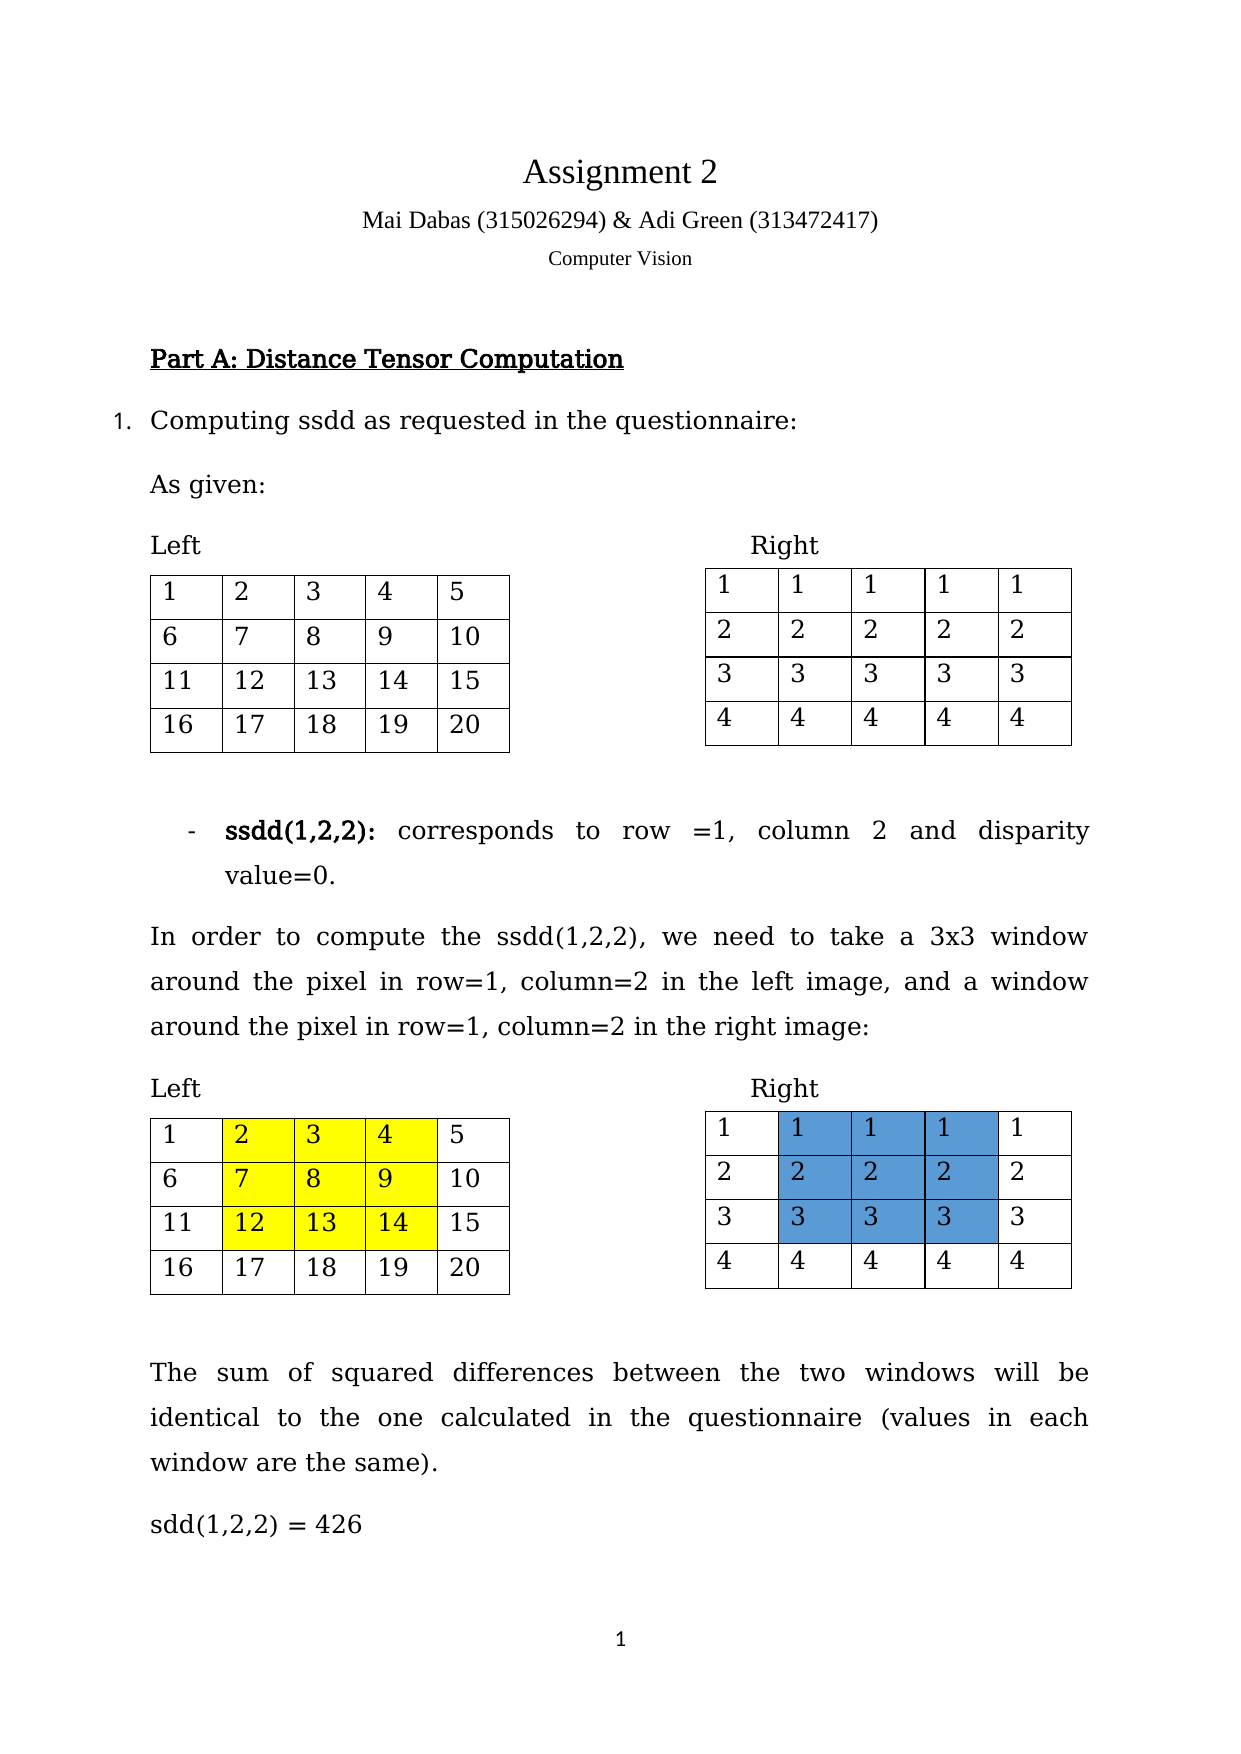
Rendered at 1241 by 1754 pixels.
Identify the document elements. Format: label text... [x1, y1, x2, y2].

table_cell 3 [852, 1200, 924, 1243]
text Part A: Distance Tensor Computation [150, 343, 1090, 373]
table_cell 16 [151, 709, 222, 752]
table_cell 19 [366, 1251, 437, 1294]
table_cell 12 [223, 1207, 294, 1250]
table_cell 2 [706, 1156, 778, 1199]
table_cell 3 [706, 658, 778, 701]
table_cell 2 [999, 613, 1071, 656]
table_cell 14 [366, 664, 437, 707]
table_cell 2 [779, 1156, 851, 1199]
table_cell 9 [366, 1163, 437, 1206]
table_cell 3 [852, 658, 924, 701]
table_cell 8 [295, 1163, 365, 1206]
table_cell 4 [706, 702, 778, 745]
table_cell 11 [151, 664, 222, 707]
table_cell 2 [852, 613, 924, 656]
table_header 1 [926, 1112, 998, 1155]
table_cell 4 [926, 1244, 998, 1287]
list ssdd(1,2,2): corresponds to row =1, column 2 and disparity value=0. [187, 814, 1090, 889]
list Computing ssdd as requested in the questionnaire: [112, 404, 1090, 436]
table_header 4 [366, 1119, 437, 1162]
table_cell 20 [438, 1251, 509, 1294]
table_cell 3 [999, 658, 1071, 701]
table_cell 4 [926, 702, 998, 745]
table_cell 4 [779, 1244, 851, 1287]
text sdd(1,2,2) = 426 [150, 1509, 1090, 1539]
table_cell 4 [852, 1244, 924, 1287]
table_cell 14 [366, 1207, 437, 1250]
table_header 1 [999, 1112, 1071, 1155]
table_header 3 [295, 576, 365, 619]
table_cell 10 [438, 620, 509, 663]
table_cell 3 [779, 658, 851, 701]
table_cell 13 [295, 1207, 365, 1250]
table_cell 18 [295, 709, 365, 752]
table_cell 15 [438, 1207, 509, 1250]
table_cell 12 [223, 664, 294, 707]
table_header 1 [926, 569, 998, 612]
table_cell 3 [926, 658, 998, 701]
table_cell 2 [779, 613, 851, 656]
text Left Right [150, 1073, 1090, 1103]
table_header 2 [223, 1119, 294, 1162]
table_cell 3 [926, 1200, 998, 1243]
table_cell 7 [223, 1163, 294, 1206]
text Left Right [150, 530, 1090, 560]
table_header 3 [295, 1119, 365, 1162]
table_header 1 [151, 1119, 222, 1162]
text The sum of squared differences between the two windows will be identical to the one calculated in the questionnaire (values in each window are the same). [150, 1357, 1090, 1477]
table_cell 8 [295, 620, 365, 663]
table_cell 2 [999, 1156, 1071, 1199]
table_cell 19 [366, 709, 437, 752]
table_cell 2 [926, 1156, 998, 1199]
table_cell 18 [295, 1251, 365, 1294]
table_cell 13 [295, 664, 365, 707]
text Assignment 2 Mai Dabas (315026294) & Adi Green (313472417) Computer Vision [150, 150, 1090, 312]
text In order to compute the ssdd(1,2,2), we need to take a 3x3 window around the pixel in row=1, column=2 in the left image, and a window around the pixel in row=1, column=2 in the right image: [150, 921, 1090, 1041]
table_header 4 [366, 576, 437, 619]
table_cell 3 [999, 1200, 1071, 1243]
table_cell 17 [223, 1251, 294, 1294]
table_cell 11 [151, 1207, 222, 1250]
table_cell 6 [151, 620, 222, 663]
table_cell 9 [366, 620, 437, 663]
table_cell 4 [852, 702, 924, 745]
table_cell 3 [706, 1200, 778, 1243]
table_cell 2 [852, 1156, 924, 1199]
table_header 1 [779, 1112, 851, 1155]
table_cell 2 [926, 613, 998, 656]
table_cell 4 [779, 702, 851, 745]
table_header 1 [999, 569, 1071, 612]
table_header 5 [438, 1119, 509, 1162]
table_cell 10 [438, 1163, 509, 1206]
table_header 5 [438, 576, 509, 619]
table_header 1 [852, 569, 924, 612]
table_cell 4 [999, 1244, 1071, 1287]
table_header 1 [706, 569, 778, 612]
table_header 1 [706, 1112, 778, 1155]
table_cell 2 [706, 613, 778, 656]
table_cell 4 [999, 702, 1071, 745]
table_cell 3 [779, 1200, 851, 1243]
table_header 1 [852, 1112, 924, 1155]
table_cell 7 [223, 620, 294, 663]
text As given: [150, 468, 1090, 498]
table_cell 15 [438, 664, 509, 707]
table_header 1 [151, 576, 222, 619]
table_header 2 [223, 576, 294, 619]
table_cell 4 [706, 1244, 778, 1287]
table_cell 16 [151, 1251, 222, 1294]
table_cell 17 [223, 709, 294, 752]
table_cell 20 [438, 709, 509, 752]
table_cell 6 [151, 1163, 222, 1206]
table_header 1 [779, 569, 851, 612]
